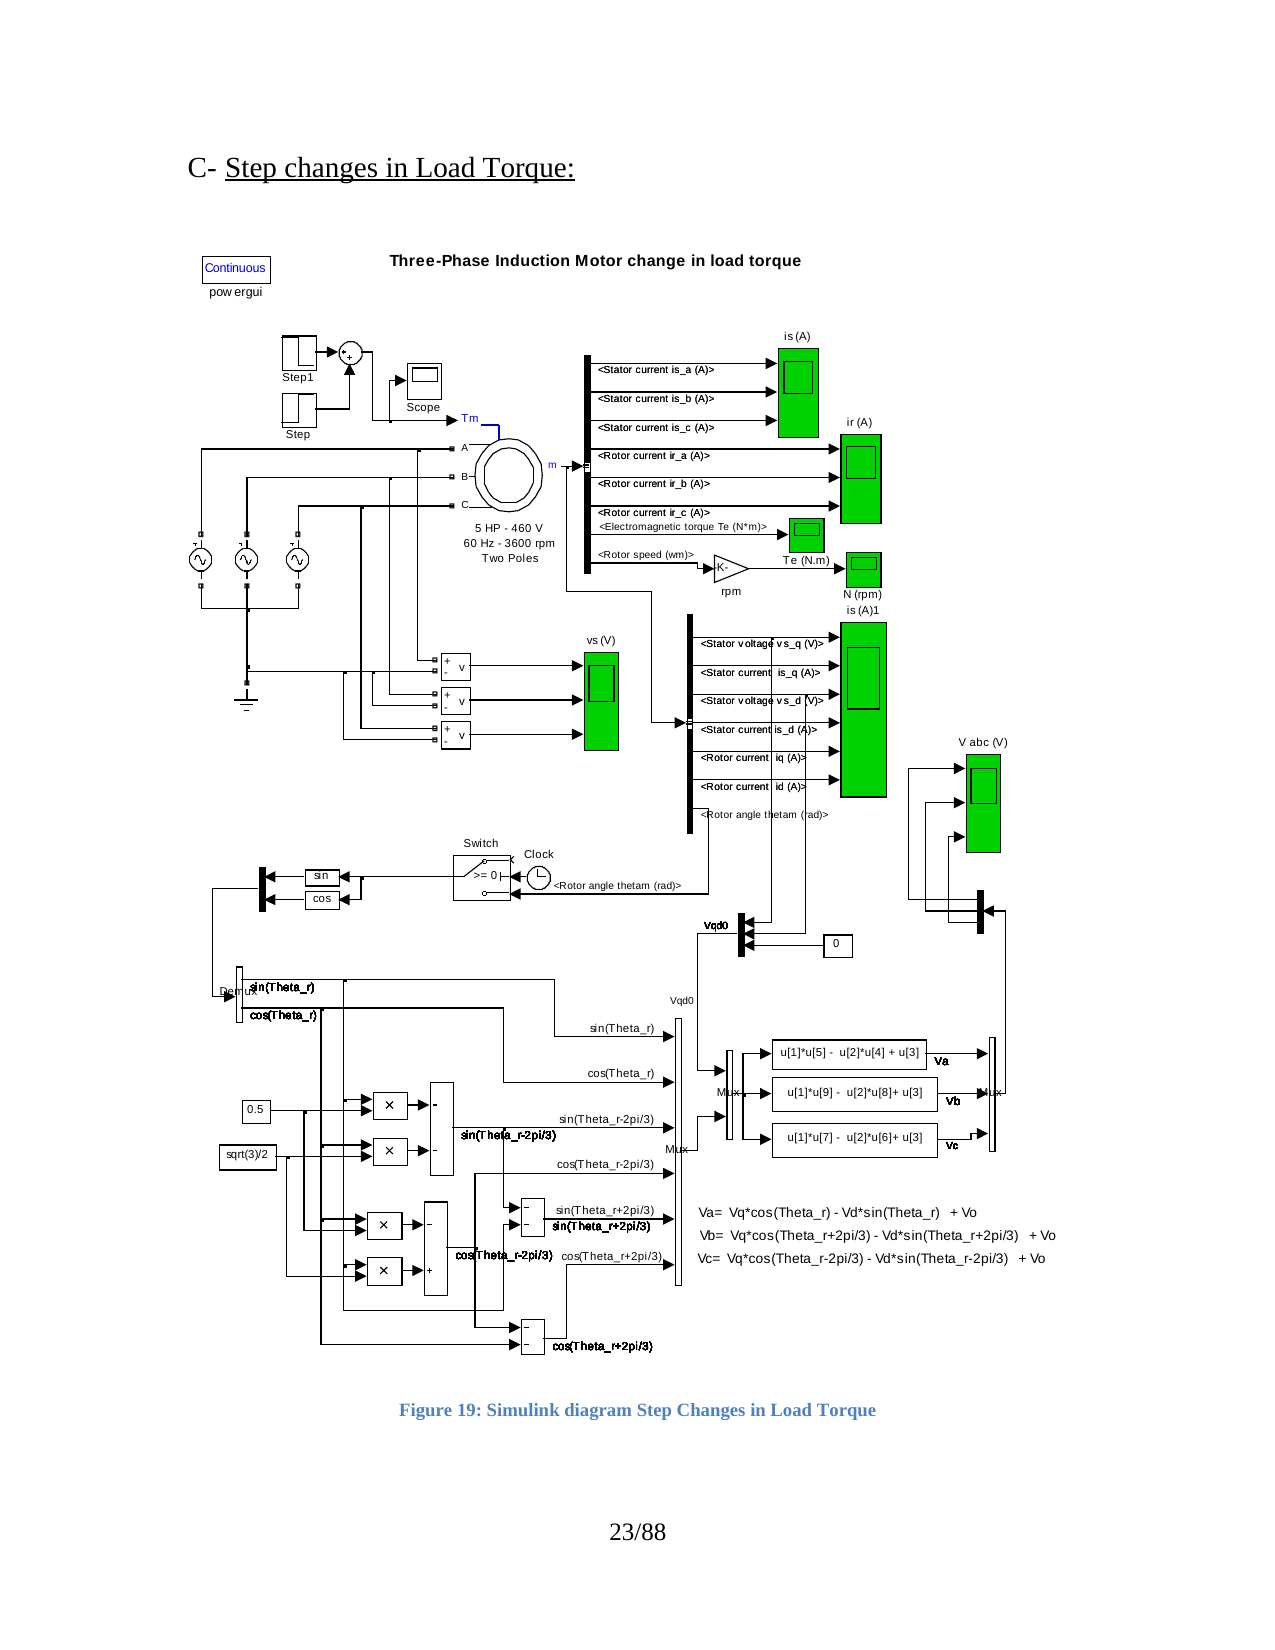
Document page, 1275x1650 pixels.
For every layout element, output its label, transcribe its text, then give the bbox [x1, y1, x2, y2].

subtitle Step changes in Load Torque: [187, 150, 1125, 183]
text Figure 19: Simulink diagram Step Changes in Load Torque [150, 1398, 1125, 1420]
